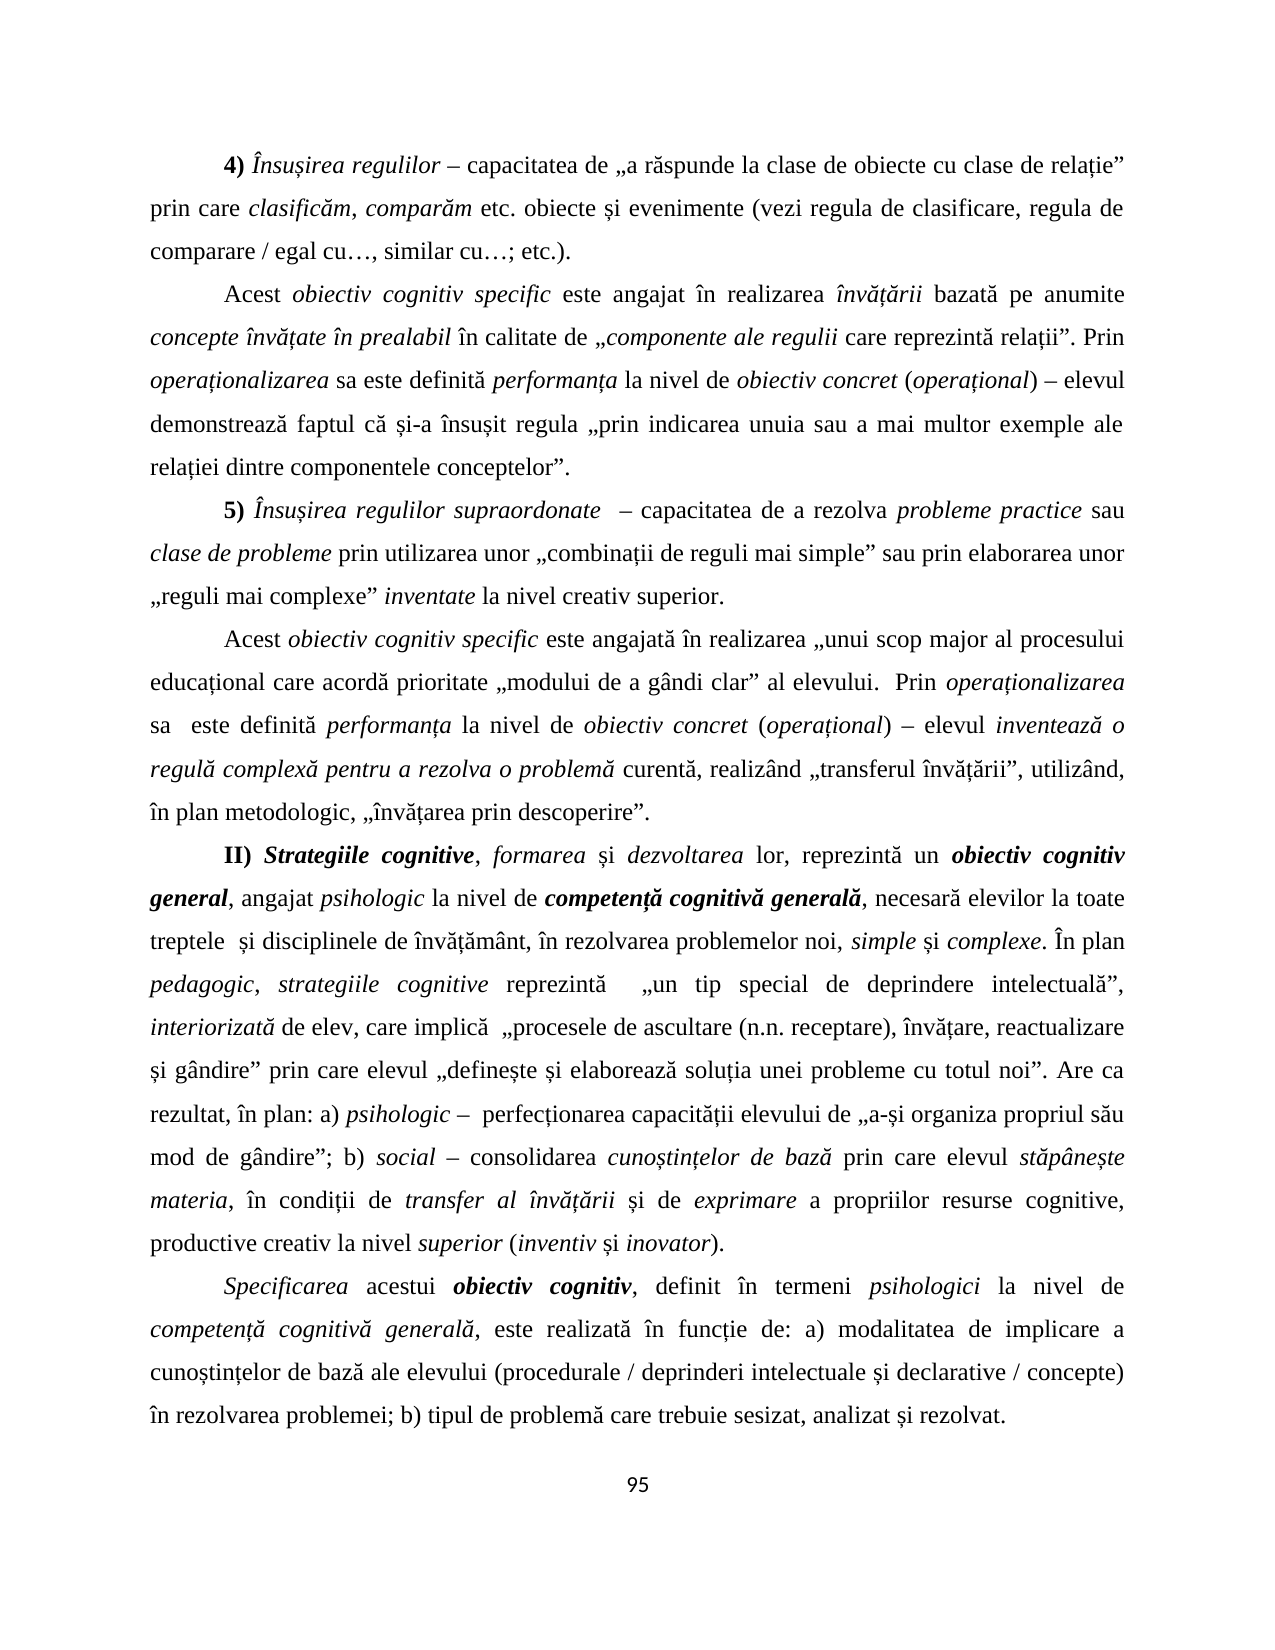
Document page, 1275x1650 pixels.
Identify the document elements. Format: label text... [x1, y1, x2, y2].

text Acest obiectiv cognitiv specific este angajată în realizarea „unui scop major al procesului educațional care acordă prioritate „modului de a gândi clar” al elevului. Prin operaționalizarea sa este definită performanța la nivel de obiectiv concret (operațional) – elevul inventează o regulă complexă pentru a rezolva o problemă curentă, realizând „transferul învățării”, utilizând, în plan metodologic, „învățarea prin descoperire”. [150, 624, 1125, 826]
text Acest obiectiv cognitiv specific este angajat în realizarea învățării bazată pe anumite concepte învățate în prealabil în calitate de „componente ale regulii care reprezintă relații”. Prin operaționalizarea sa este definită performanța la nivel de obiectiv concret (operațional) – elevul demonstrează faptul că și-a însușit regula „prin indicarea unuia sau a mai multor exemple ale relației dintre componentele conceptelor”. [150, 279, 1125, 481]
text II) Strategiile cognitive, formarea și dezvoltarea lor, reprezintă un obiectiv cognitiv general, angajat psihologic la nivel de competență cognitivă generală, necesară elevilor la toate treptele și disciplinele de învățământ, în rezolvarea problemelor noi, simple și complexe. În plan pedagogic, strategiile cognitive reprezintă „un tip special de deprindere intelectuală”, interiorizată de elev, care implică „procesele de ascultare (n.n. receptare), învățare, reactualizare și gândire” prin care elevul „definește și elaborează soluția unei probleme cu totul noi”. Are ca rezultat, în plan: a) psihologic – perfecționarea capacității elevului de „a-și organiza propriul său mod de gândire”; b) social – consolidarea cunoștințelor de bază prin care elevul stăpânește materia, în condiții de transfer al învățării și de exprimare a propriilor resurse cognitive, productive creativ la nivel superior (inventiv și inovator). [150, 840, 1125, 1257]
text 4) Însușirea regulilor – capacitatea de „a răspunde la clase de obiecte cu clase de relație” prin care clasificăm, comparăm etc. obiecte și evenimente (vezi regula de clasificare, regula de comparare / egal cu…, similar cu…; etc.). [150, 150, 1125, 265]
text Specificarea acestui obiectiv cognitiv, definit în termeni psihologici la nivel de competență cognitivă generală, este realizată în funcție de: a) modalitatea de implicare a cunoștințelor de bază ale elevului (procedurale / deprinderi intelectuale și declarative / concepte) în rezolvarea problemei; b) tipul de problemă care trebuie sesizat, analizat și rezolvat. [150, 1271, 1125, 1429]
text 5) Însușirea regulilor supraordonate – capacitatea de a rezolva probleme practice sau clase de probleme prin utilizarea unor „combinații de reguli mai simple” sau prin elaborarea unor „reguli mai complexe” inventate la nivel creativ superior. [150, 495, 1125, 610]
